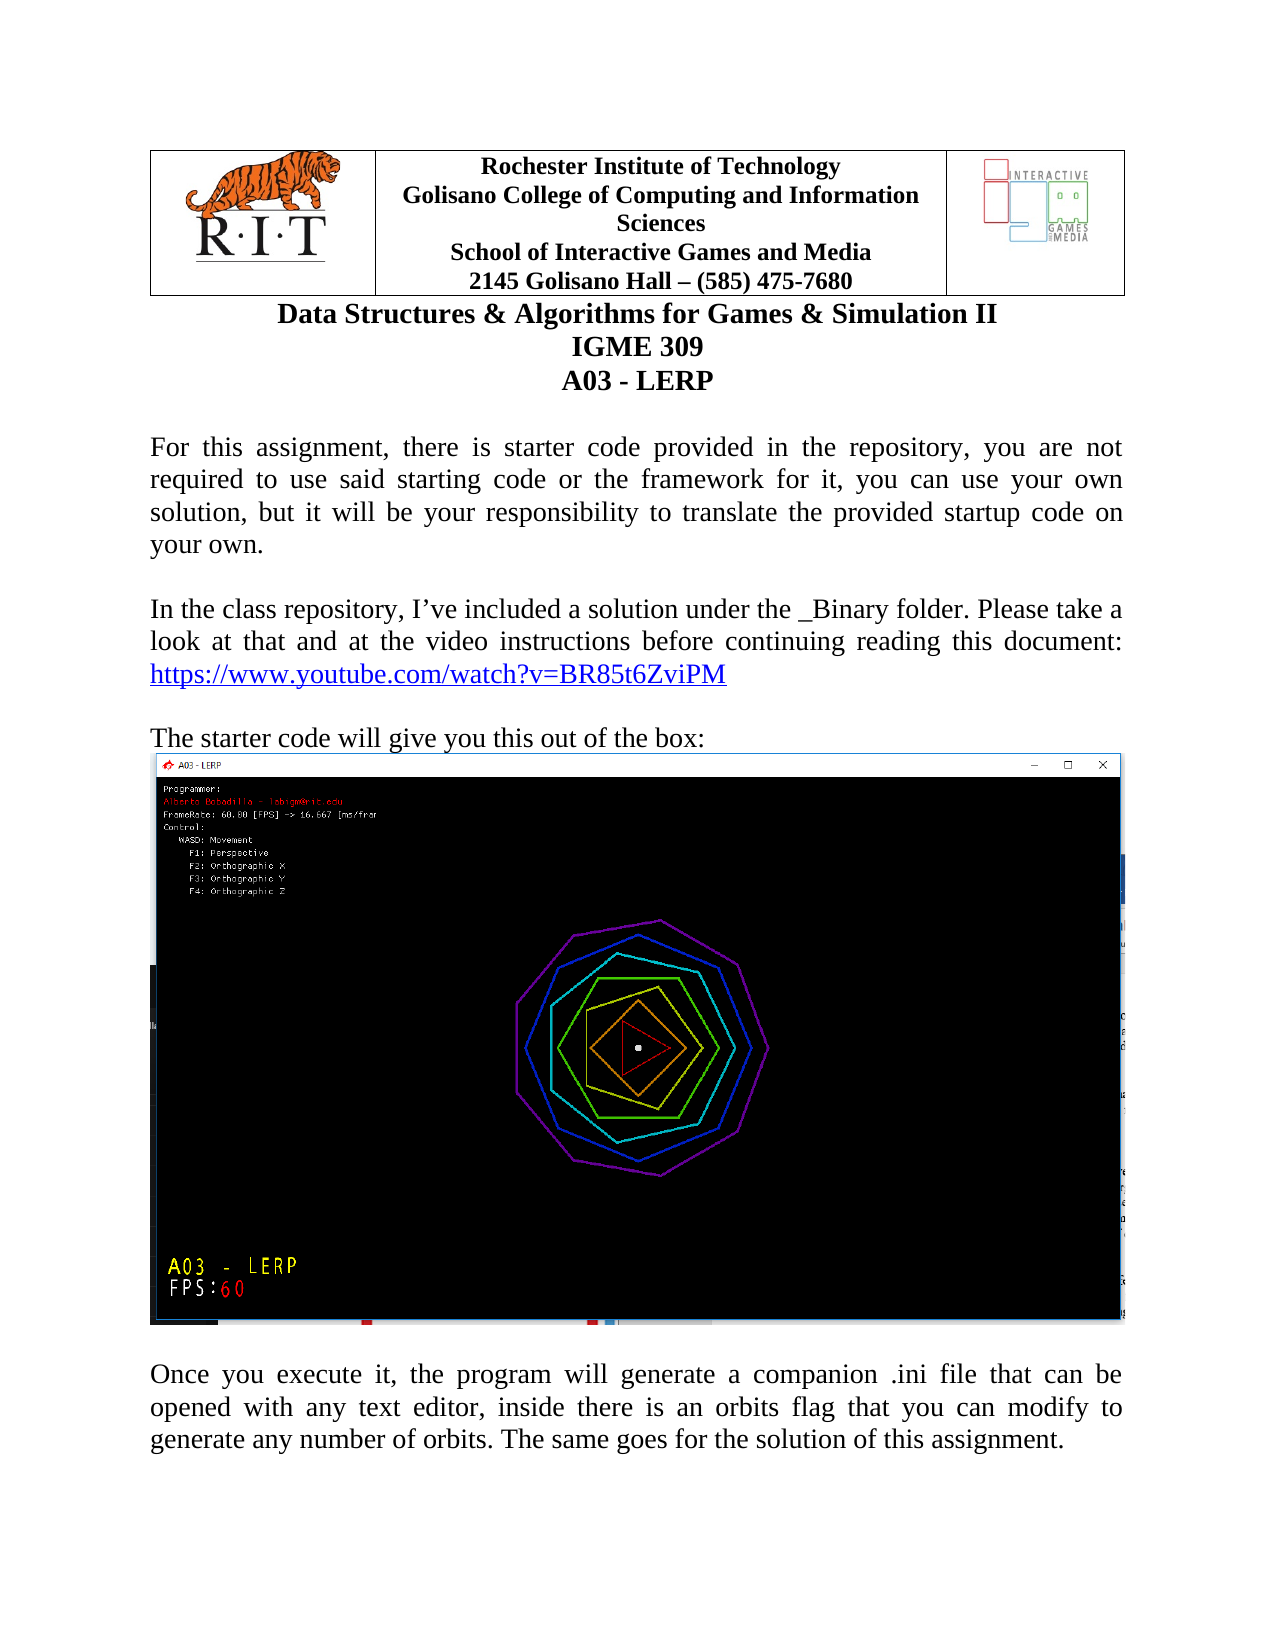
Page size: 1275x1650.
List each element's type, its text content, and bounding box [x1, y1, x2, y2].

table_header [151, 151, 375, 295]
text IGME 309 [150, 329, 1125, 363]
text In the class repository, I’ve included a solution under the _Binary folder. Please take a look at that and at the video instructions before continuing reading this document: https://www.youtube.com/watch?v=BR85t6ZviPM [150, 592, 1125, 689]
text A03 - LERP [150, 363, 1125, 396]
text Data Structures & Algorithms for Games & Simulation II [150, 296, 1125, 329]
text Once you execute it, the program will generate a companion .ini file that can be opened with any text editor, inside there is an orbits flag that you can modify to generate any number of orbits. The same goes for the solution of this assignment. [150, 1357, 1125, 1454]
text The starter code will give you this out of the box: [150, 722, 1125, 753]
table_header [947, 151, 1124, 295]
table_header Rochester Institute of Technology Golisano College of Computing and Information Sciences School of Interactive Games and Media 2145 Golisano Hall – (585) 475-7680 [376, 151, 946, 295]
picture [982, 151, 1089, 258]
picture [185, 151, 340, 262]
picture [150, 753, 1125, 1325]
text For this assignment, there is starter code provided in the repository, you are not required to use said starting code or the framework for it, you can use your own solution, but it will be your responsibility to translate the provided startup code on your own. [150, 430, 1125, 559]
